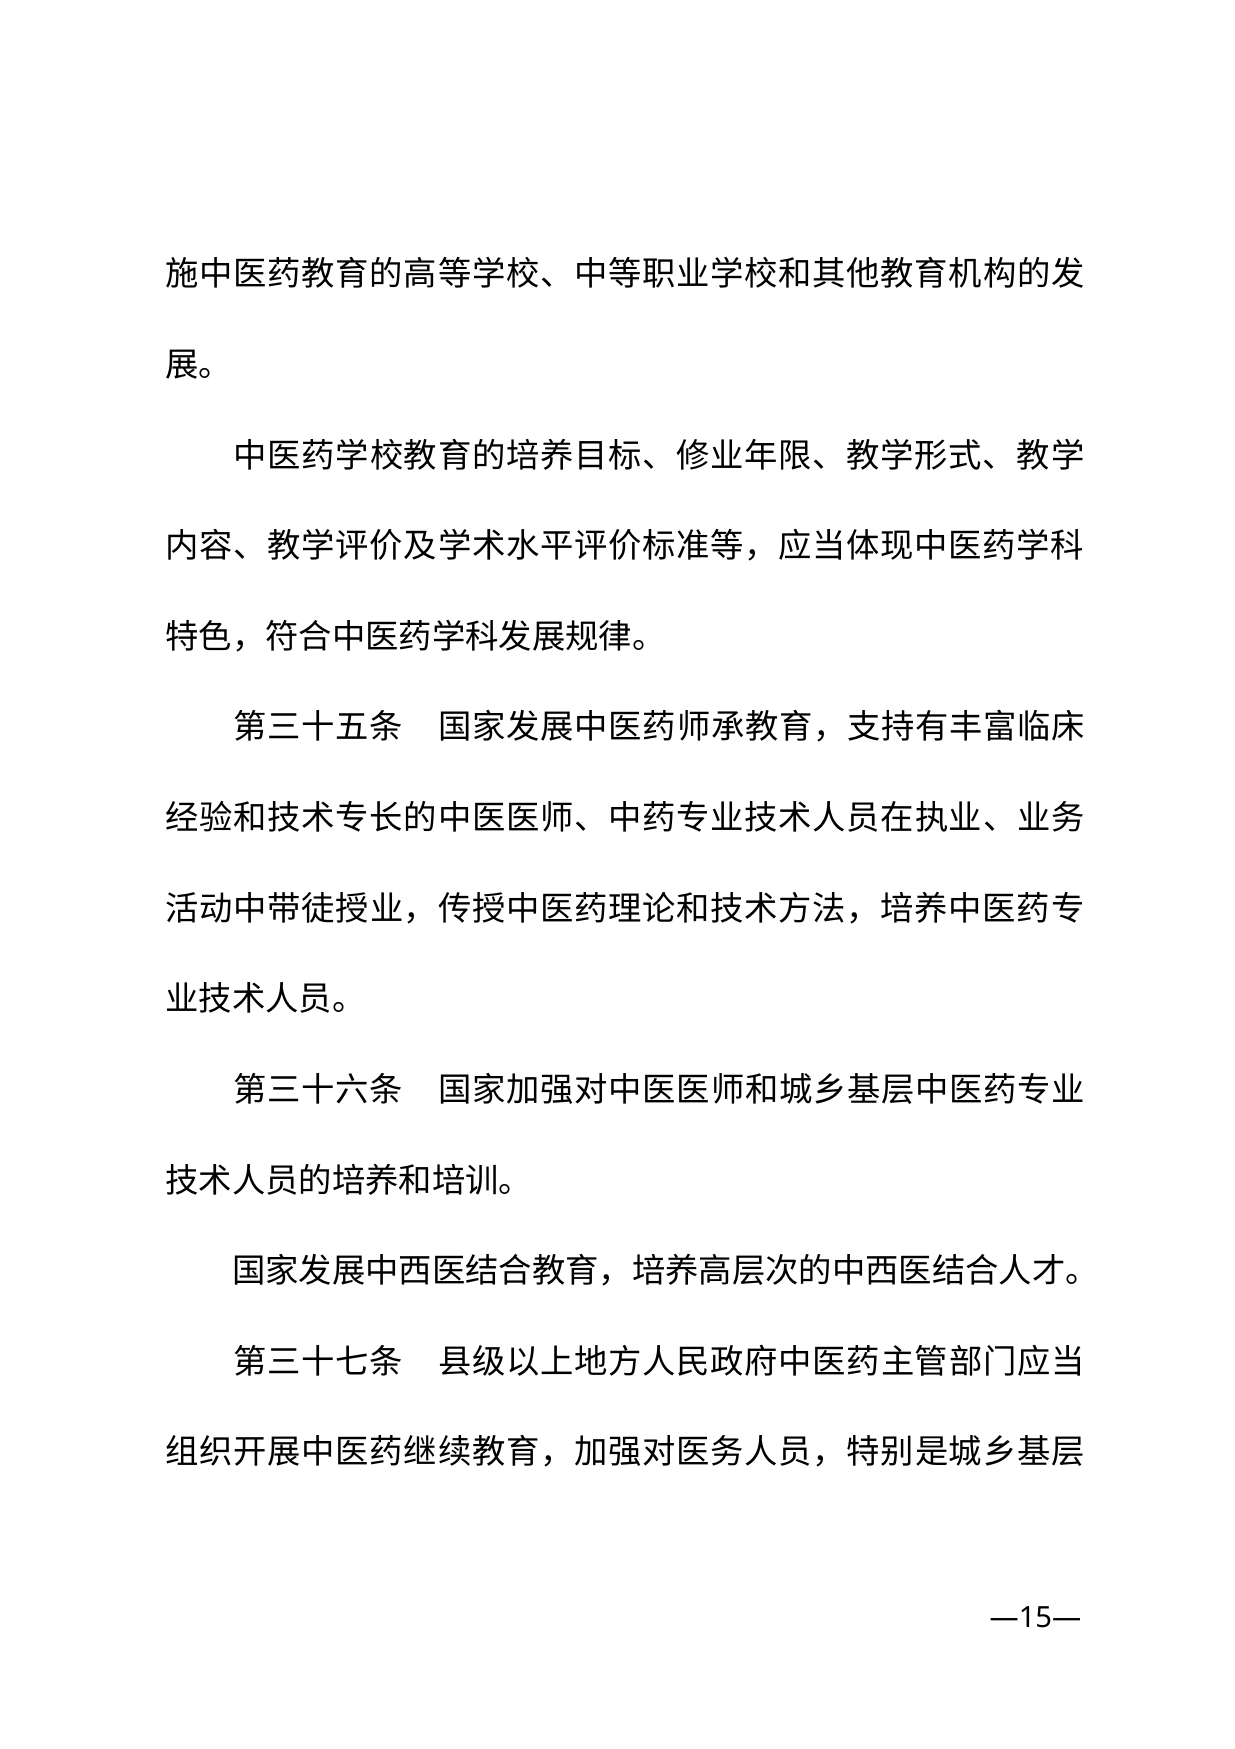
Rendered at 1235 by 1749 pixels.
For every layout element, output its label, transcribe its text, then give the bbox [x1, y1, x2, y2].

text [165, 226, 1087, 407]
text 第三十五条 国家发展中医药师承教育，支持有丰富临床经验和技术专长的中医医师、中药专业技术人员在执业、业务活动中带徒授业，传授中医药理论和技术方法，培养中医药专业技术人员。 [165, 679, 1087, 1042]
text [165, 1313, 1087, 1495]
text 第三十六条 国家加强对中医医师和城乡基层中医药专业技术人员的培养和培训。 [165, 1042, 1087, 1223]
text 国家发展中西医结合教育，培养高层次的中西医结合人才。 [165, 1223, 1087, 1313]
text 中医药学校教育的培养目标、修业年限、教学形式、教学内容、教学评价及学术水平评价标准等，应当体现中医药学科特色，符合中医药学科发展规律。 [165, 407, 1087, 679]
